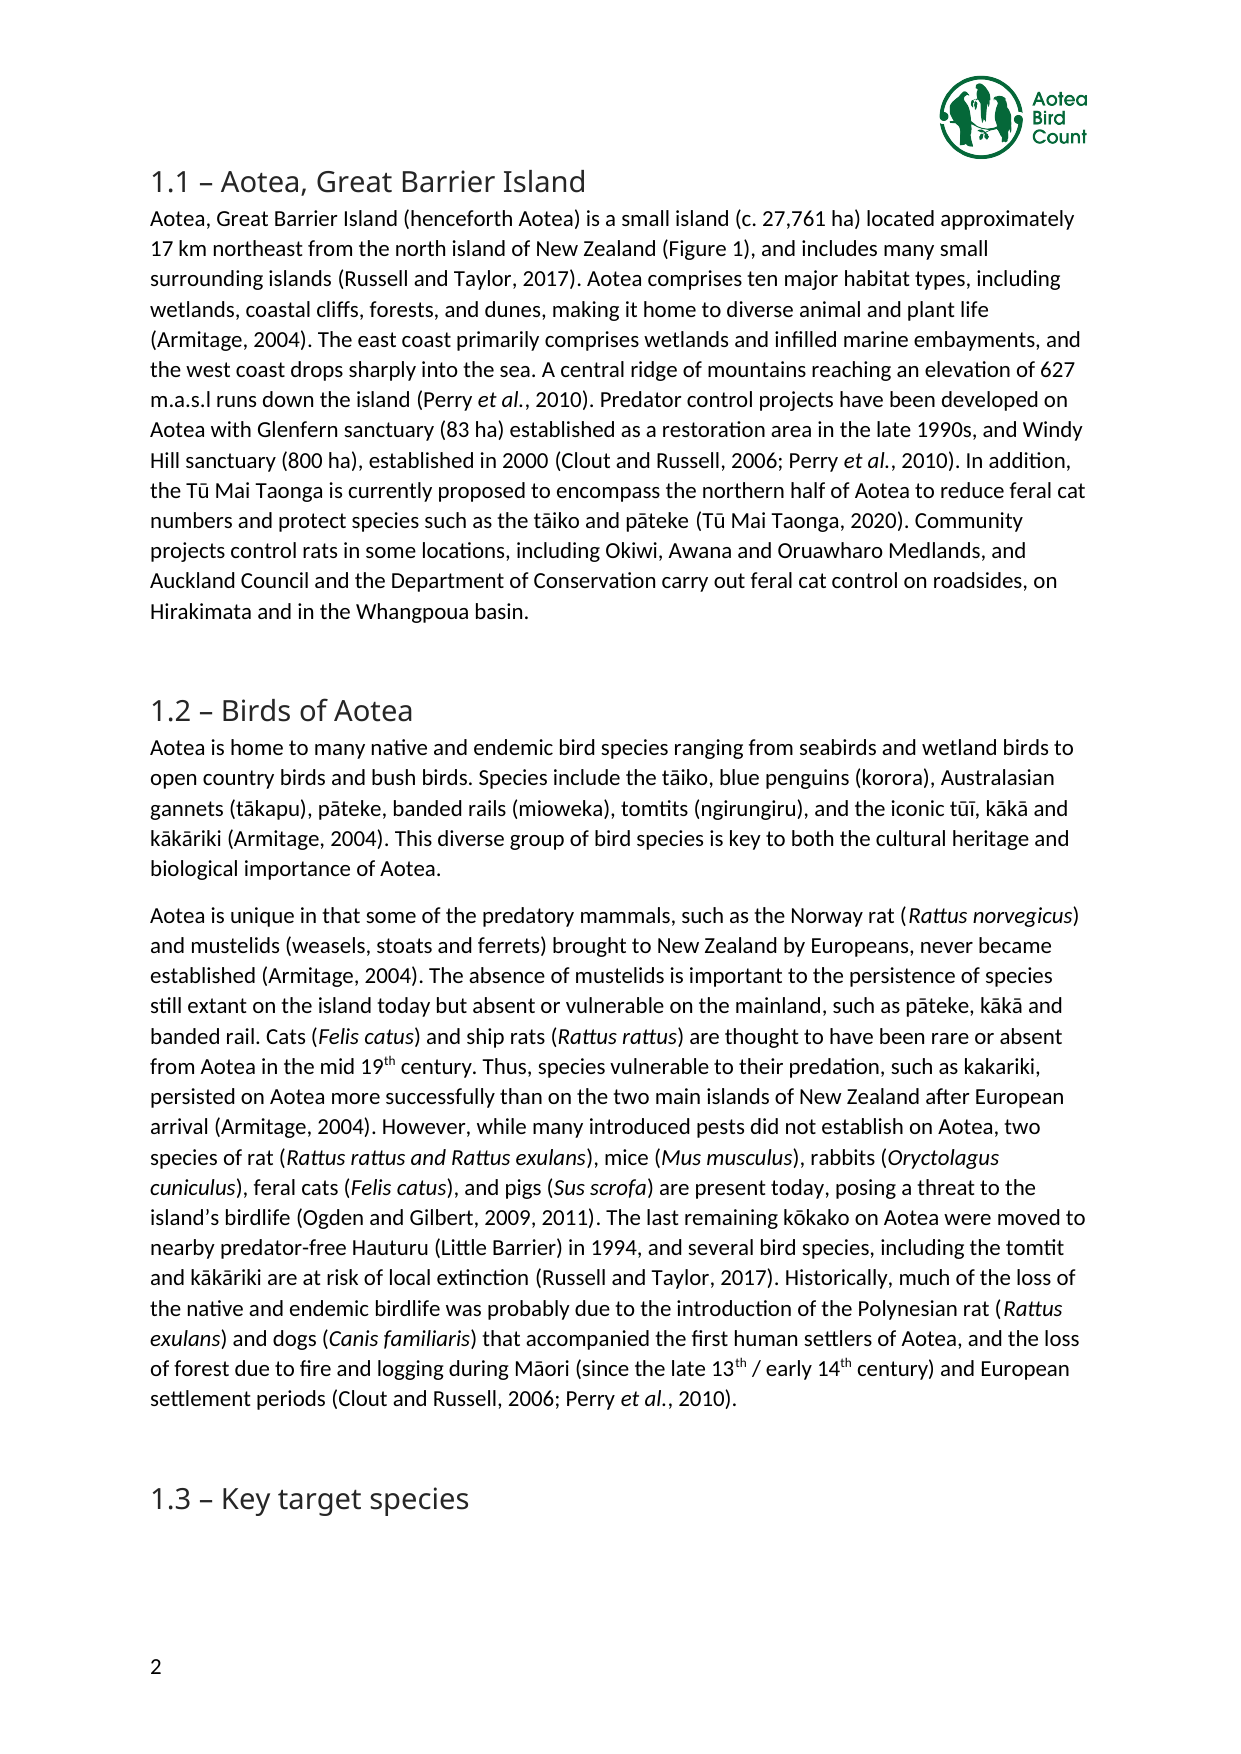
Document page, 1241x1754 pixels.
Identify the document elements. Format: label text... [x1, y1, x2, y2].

text Aotea is home to many native and endemic bird species ranging from seabirds and wetland birds to open country birds and bush birds. Species include the tāiko, blue penguins (korora), Australasian gannets (tākapu), pāteke, banded rails (mioweka), tomtits (ngirungiru), and the iconic tūī, kākā and kākāriki (Armitage, 2004). This diverse group of bird species is key to both the cultural heritage and biological importance of Aotea. [150, 733, 1090, 882]
text Aotea is unique in that some of the predatory mammals, such as the Norway rat (Rattus norvegicus) and mustelids (weasels, stoats and ferrets) brought to New Zealand by Europeans, never became established (Armitage, 2004). The absence of mustelids is important to the persistence of species still extant on the island today but absent or vulnerable on the mainland, such as pāteke, kākā and banded rail. Cats (Felis catus) and ship rats (Rattus rattus) are thought to have been rare or absent from Aotea in the mid 19th century. Thus, species vulnerable to their predation, such as kakariki, persisted on Aotea more successfully than on the two main islands of New Zealand after European arrival (Armitage, 2004). However, while many introduced pests did not establish on Aotea, two species of rat (Rattus rattus and Rattus exulans), mice (Mus musculus), rabbits (Oryctolagus cuniculus), feral cats (Felis catus), and pigs (Sus scrofa) are present today, posing a threat to the island’s birdlife (Ogden and Gilbert, 2009, 2011). The last remaining kōkako on Aotea were moved to nearby predator-free Hauturu (Little Barrier) in 1994, and several bird species, including the tomtit and kākāriki are at risk of local extinction (Russell and Taylor, 2017). Historically, much of the loss of the native and endemic birdlife was probably due to the introduction of the Polynesian rat (Rattus exulans) and dogs (Canis familiaris) that accompanied the first human settlers of Aotea, and the loss of forest due to fire and logging during Māori (since the late 13th / early 14th century) and European settlement periods (Clout and Russell, 2006; Perry et al., 2010). [150, 901, 1090, 1412]
picture [937, 73, 1091, 162]
subtitle 1.2 – Birds of Aotea [150, 691, 1090, 730]
subtitle 1.3 – Key target species [150, 1478, 1090, 1518]
subtitle 1.1 – Aotea, Great Barrier Island [150, 161, 1090, 201]
text Aotea, Great Barrier Island (henceforth Aotea) is a small island (c. 27,761 ha) located approximately 17 km northeast from the north island of New Zealand (Figure 1), and includes many small surrounding islands (Russell and Taylor, 2017). Aotea comprises ten major habitat types, including wetlands, coastal cliffs, forests, and dunes, making it home to diverse animal and plant life (Armitage, 2004). The east coast primarily comprises wetlands and infilled marine embayments, and the west coast drops sharply into the sea. A central ridge of mountains reaching an elevation of 627 m.a.s.l runs down the island (Perry et al., 2010). Predator control projects have been developed on Aotea with Glenfern sanctuary (83 ha) established as a restoration area in the late 1990s, and Windy Hill sanctuary (800 ha), established in 2000 (Clout and Russell, 2006; Perry et al., 2010). In addition, the Tū Mai Taonga is currently proposed to encompass the northern half of Aotea to reduce feral cat numbers and protect species such as the tāiko and pāteke (Tū Mai Taonga, 2020). Community projects control rats in some locations, including Okiwi, Awana and Oruawharo Medlands, and Auckland Council and the Department of Conservation carry out feral cat control on roadsides, on Hirakimata and in the Whangpoua basin. [150, 204, 1090, 625]
